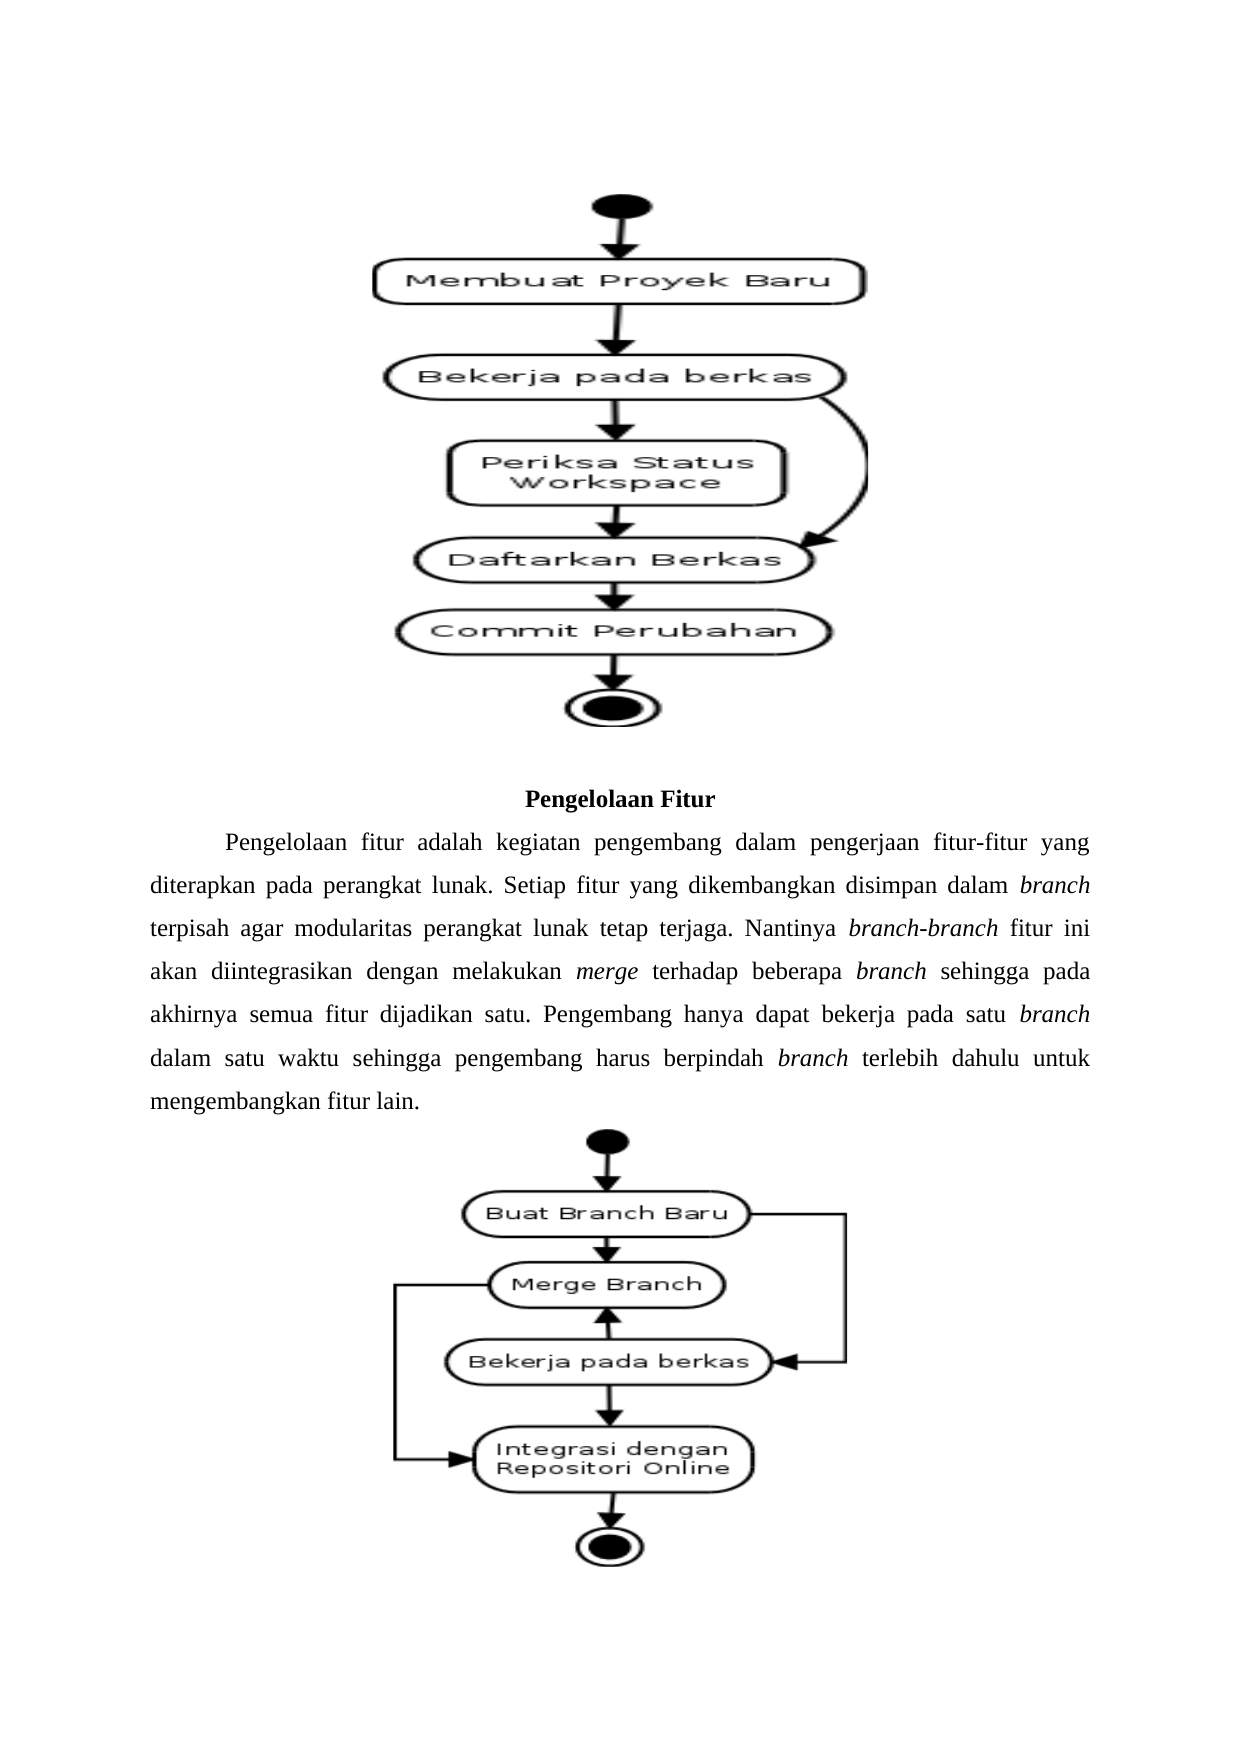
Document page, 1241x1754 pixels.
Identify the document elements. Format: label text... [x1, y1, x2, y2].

text Pengelolaan fitur adalah kegiatan pengembang dalam pengerjaan fitur-fitur yang diterapkan pada perangkat lunak. Setiap fitur yang dikembangkan disimpan dalam branch terpisah agar modularitas perangkat lunak tetap terjaga. Nantinya branch-branch fitur ini akan diintegrasikan dengan melakukan merge terhadap beberapa branch sehingga pada akhirnya semua fitur dijadikan satu. Pengembang hanya dapat bekerja pada satu branch dalam satu waktu sehingga pengembang harus berpindah branch terlebih dahulu untuk mengembangkan fitur lain. [150, 827, 1090, 1114]
text Pengelolaan Fitur [150, 784, 1090, 813]
